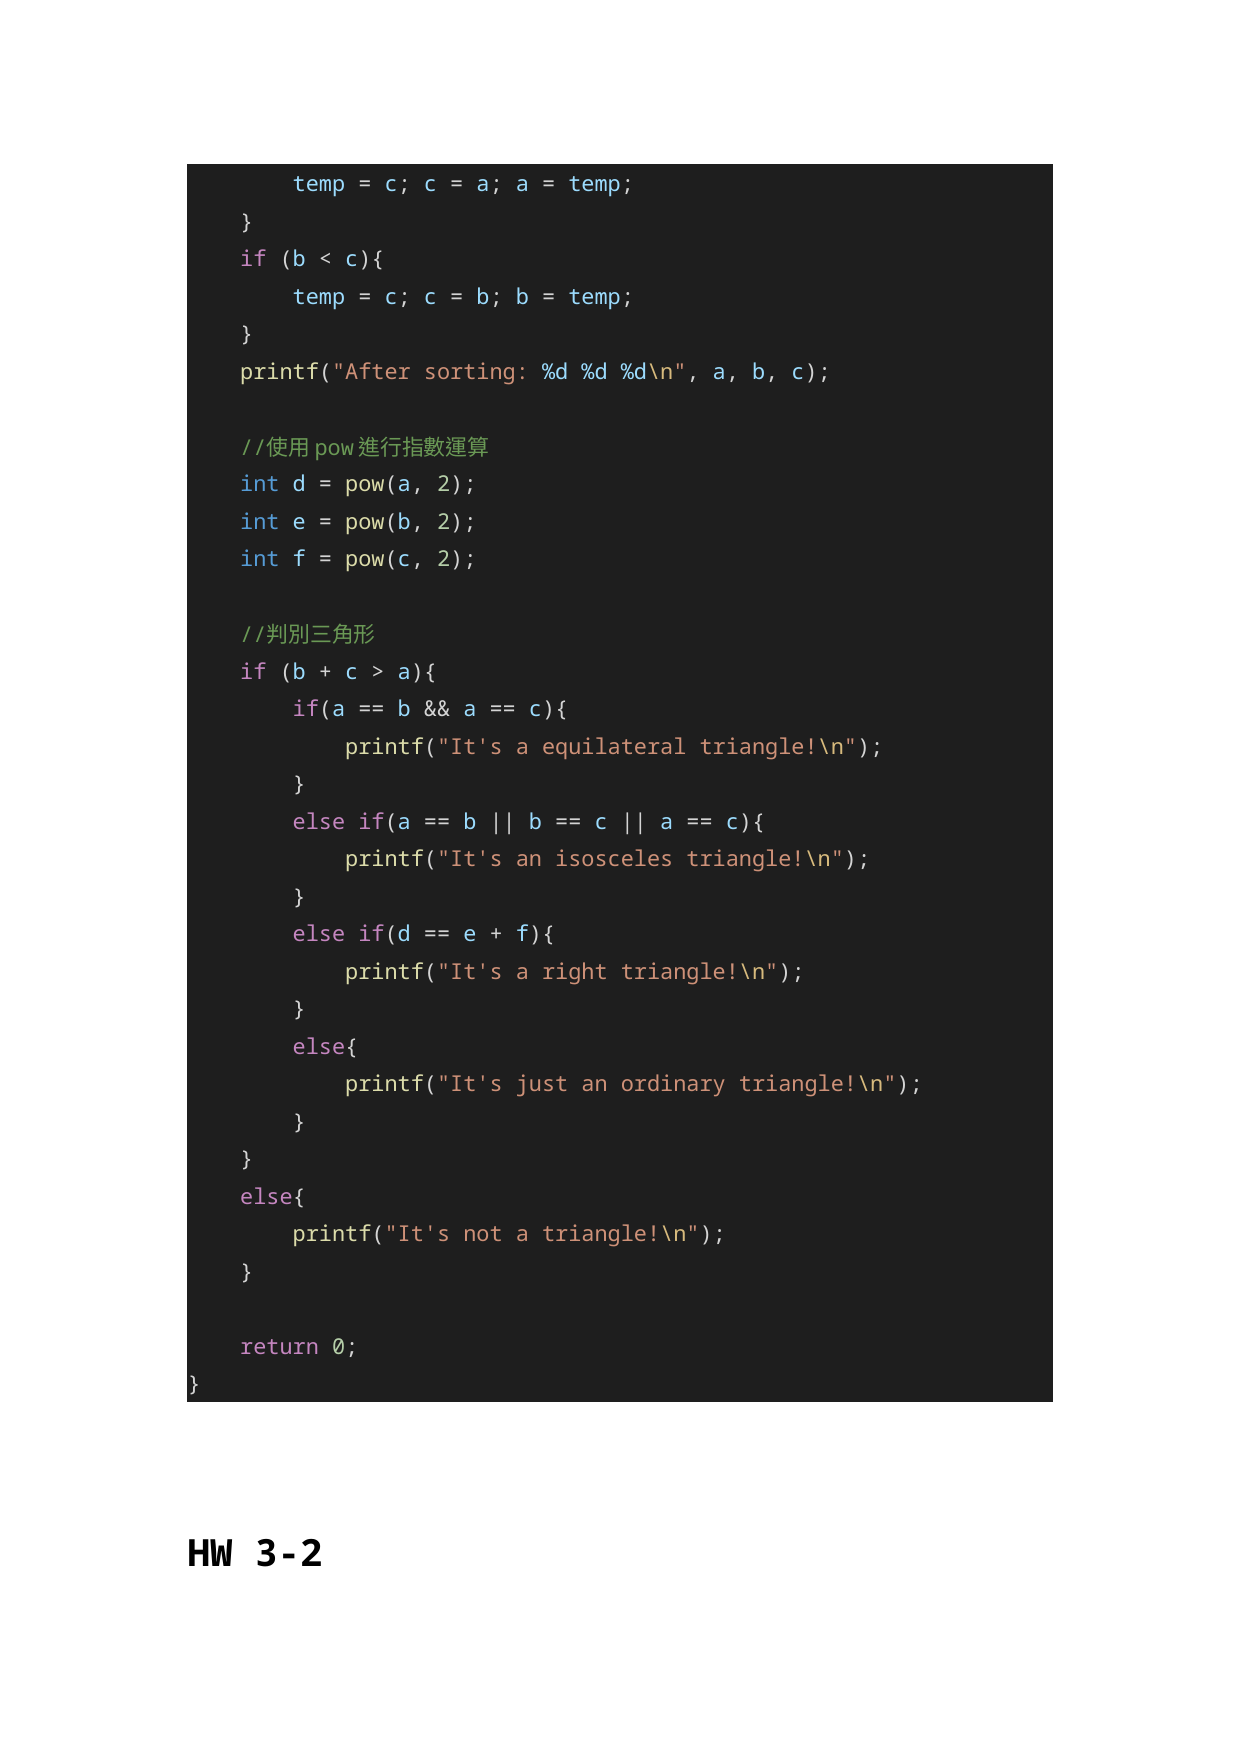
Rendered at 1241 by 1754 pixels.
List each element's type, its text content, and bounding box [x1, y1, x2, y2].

text HW 3-2 [187, 1514, 1053, 1589]
text int e = pow(b, 2); [187, 502, 1053, 539]
text } [187, 1139, 1053, 1177]
text else if(d == e + f){ [187, 914, 1053, 952]
text temp = c; c = a; a = temp; [187, 164, 1053, 202]
text } [187, 1102, 1053, 1139]
text } [187, 1252, 1053, 1289]
text } [187, 1364, 1053, 1402]
text return 0; [187, 1327, 1053, 1364]
text temp = c; c = b; b = temp; [187, 277, 1053, 314]
text else{ [187, 1027, 1053, 1064]
text } [187, 989, 1053, 1027]
text } [187, 764, 1053, 802]
text } [187, 877, 1053, 914]
text } [187, 202, 1053, 239]
text if (b < c){ [187, 239, 1053, 277]
text printf("It's not a triangle!\n"); [187, 1214, 1053, 1252]
text int d = pow(a, 2); [187, 464, 1053, 502]
text if (b + c > a){ [187, 652, 1053, 689]
text int f = pow(c, 2); [187, 539, 1053, 577]
text printf("It's a equilateral triangle!\n"); [187, 727, 1053, 764]
text printf("It's a right triangle!\n"); [187, 952, 1053, 989]
text else if(a == b || b == c || a == c){ [187, 802, 1053, 839]
text else{ [187, 1177, 1053, 1214]
text } [187, 314, 1053, 352]
text printf("It's an isosceles triangle!\n"); [187, 839, 1053, 877]
text //使用pow進行指數運算 [187, 427, 1053, 464]
text printf("It's just an ordinary triangle!\n"); [187, 1064, 1053, 1102]
text //判別三角形 [187, 614, 1053, 652]
text if(a == b && a == c){ [187, 689, 1053, 727]
text printf("After sorting: %d %d %d\n", a, b, c); [187, 352, 1053, 389]
